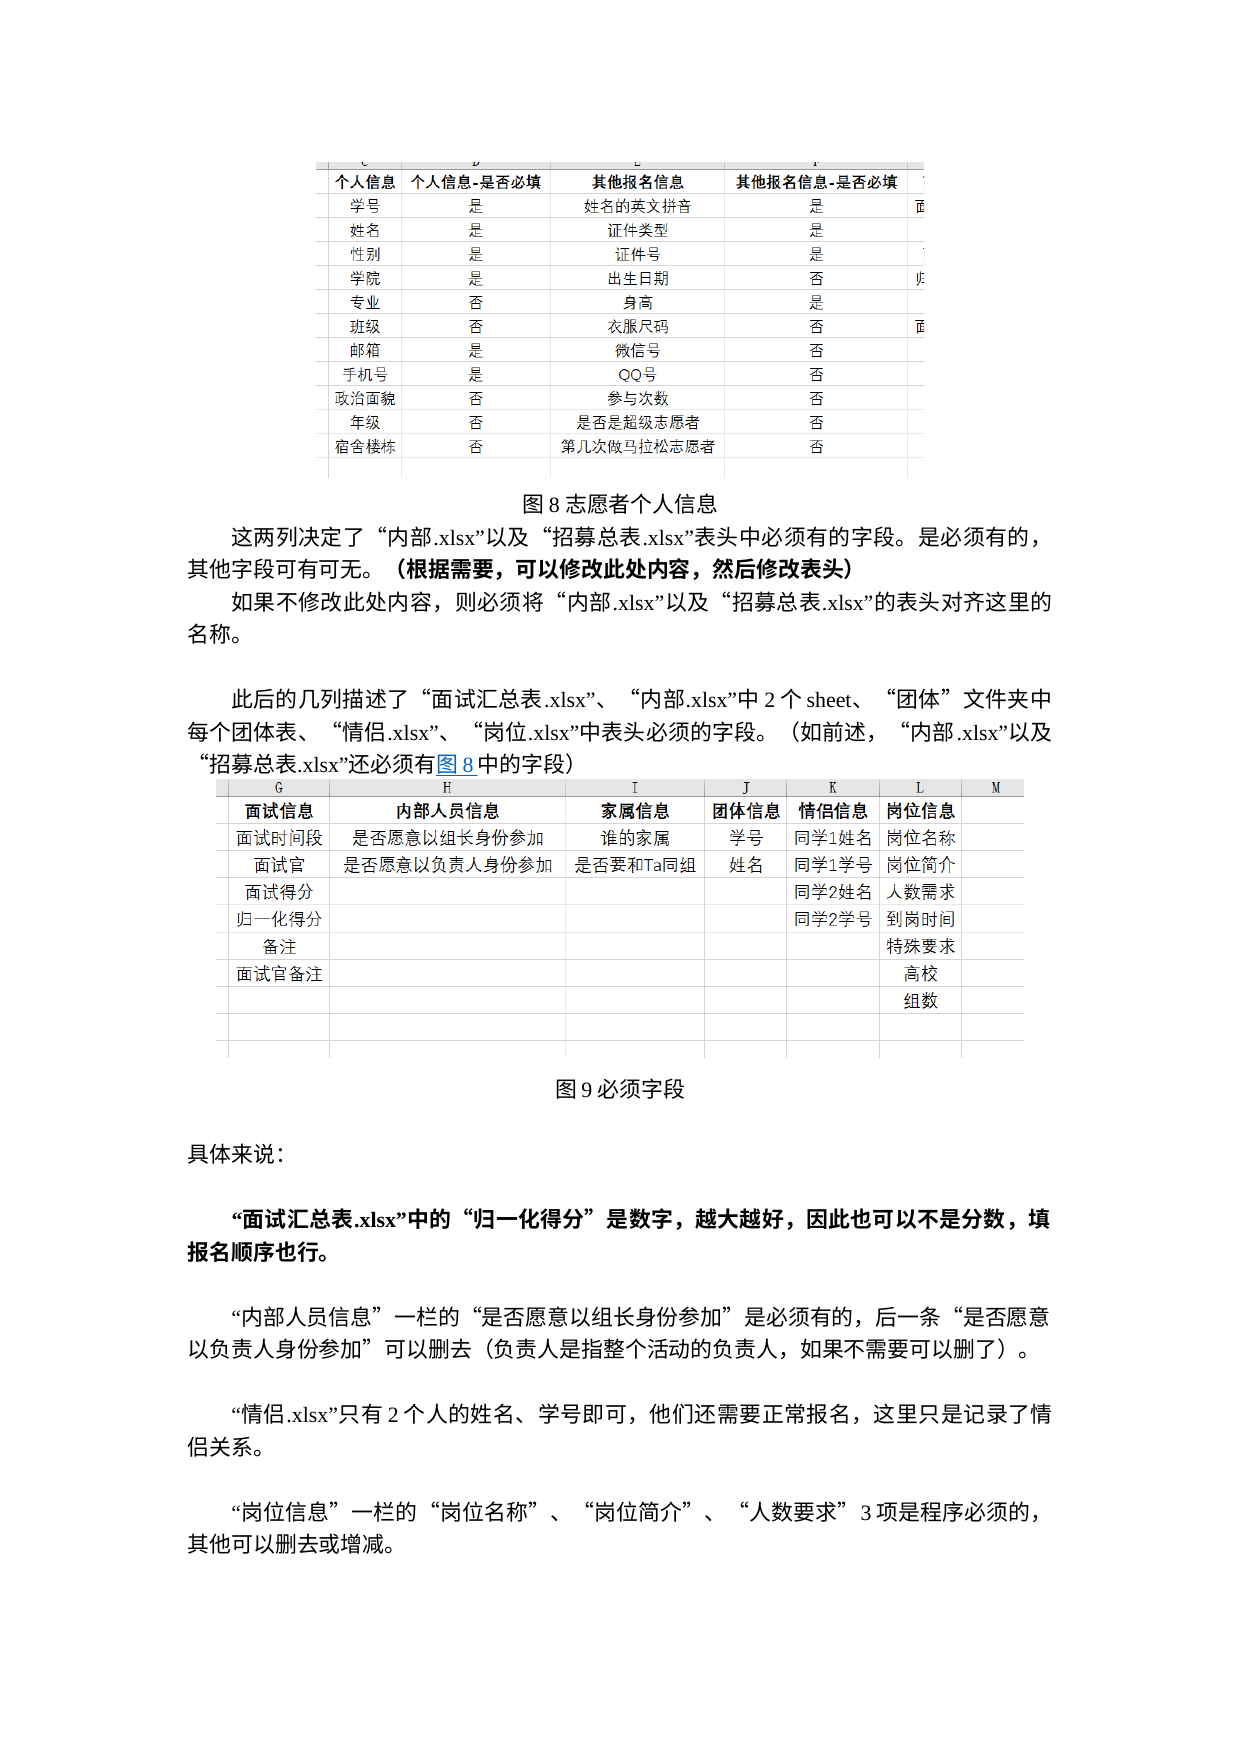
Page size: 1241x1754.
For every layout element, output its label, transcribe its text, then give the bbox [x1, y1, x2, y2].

picture [316, 162, 925, 478]
text 这两列决定了“内部.xlsx”以及“招募总表.xlsx”表头中必须有的字段。是必须有的，其他字段可有可无。（根据需要，可以修改此处内容，然后修改表头） [187, 519, 1053, 584]
text “岗位信息”一栏的“岗位名称”、“岗位简介”、“人数要求”3项是程序必须的，其他可以删去或增减。 [187, 1494, 1053, 1559]
text 图9 必须字段 [187, 1072, 1053, 1104]
text 图8 志愿者个人信息 [187, 487, 1053, 519]
text 如果不修改此处内容，则必须将“内部.xlsx”以及“招募总表.xlsx”的表头对齐这里的名称。 [187, 584, 1053, 649]
text 具体来说： [187, 1137, 1053, 1169]
text “情侣.xlsx”只有2个人的姓名、学号即可，他们还需要正常报名，这里只是记录了情侣关系。 [187, 1397, 1053, 1462]
picture [216, 779, 1025, 1058]
text 此后的几列描述了“面试汇总表.xlsx”、“内部.xlsx”中2个sheet、“团体”文件夹中每个团体表、“情侣.xlsx”、“岗位.xlsx”中表头必须的字段。（如前述，“内部.xlsx”以及“招募总表.xlsx”还必须有图8中的字段） [187, 682, 1053, 779]
text “内部人员信息”一栏的“是否愿意以组长身份参加”是必须有的，后一条“是否愿意以负责人身份参加”可以删去（负责人是指整个活动的负责人，如果不需要可以删了）。 [187, 1299, 1053, 1364]
text “面试汇总表.xlsx”中的“归一化得分”是数字，越大越好，因此也可以不是分数，填报名顺序也行。 [187, 1202, 1053, 1267]
